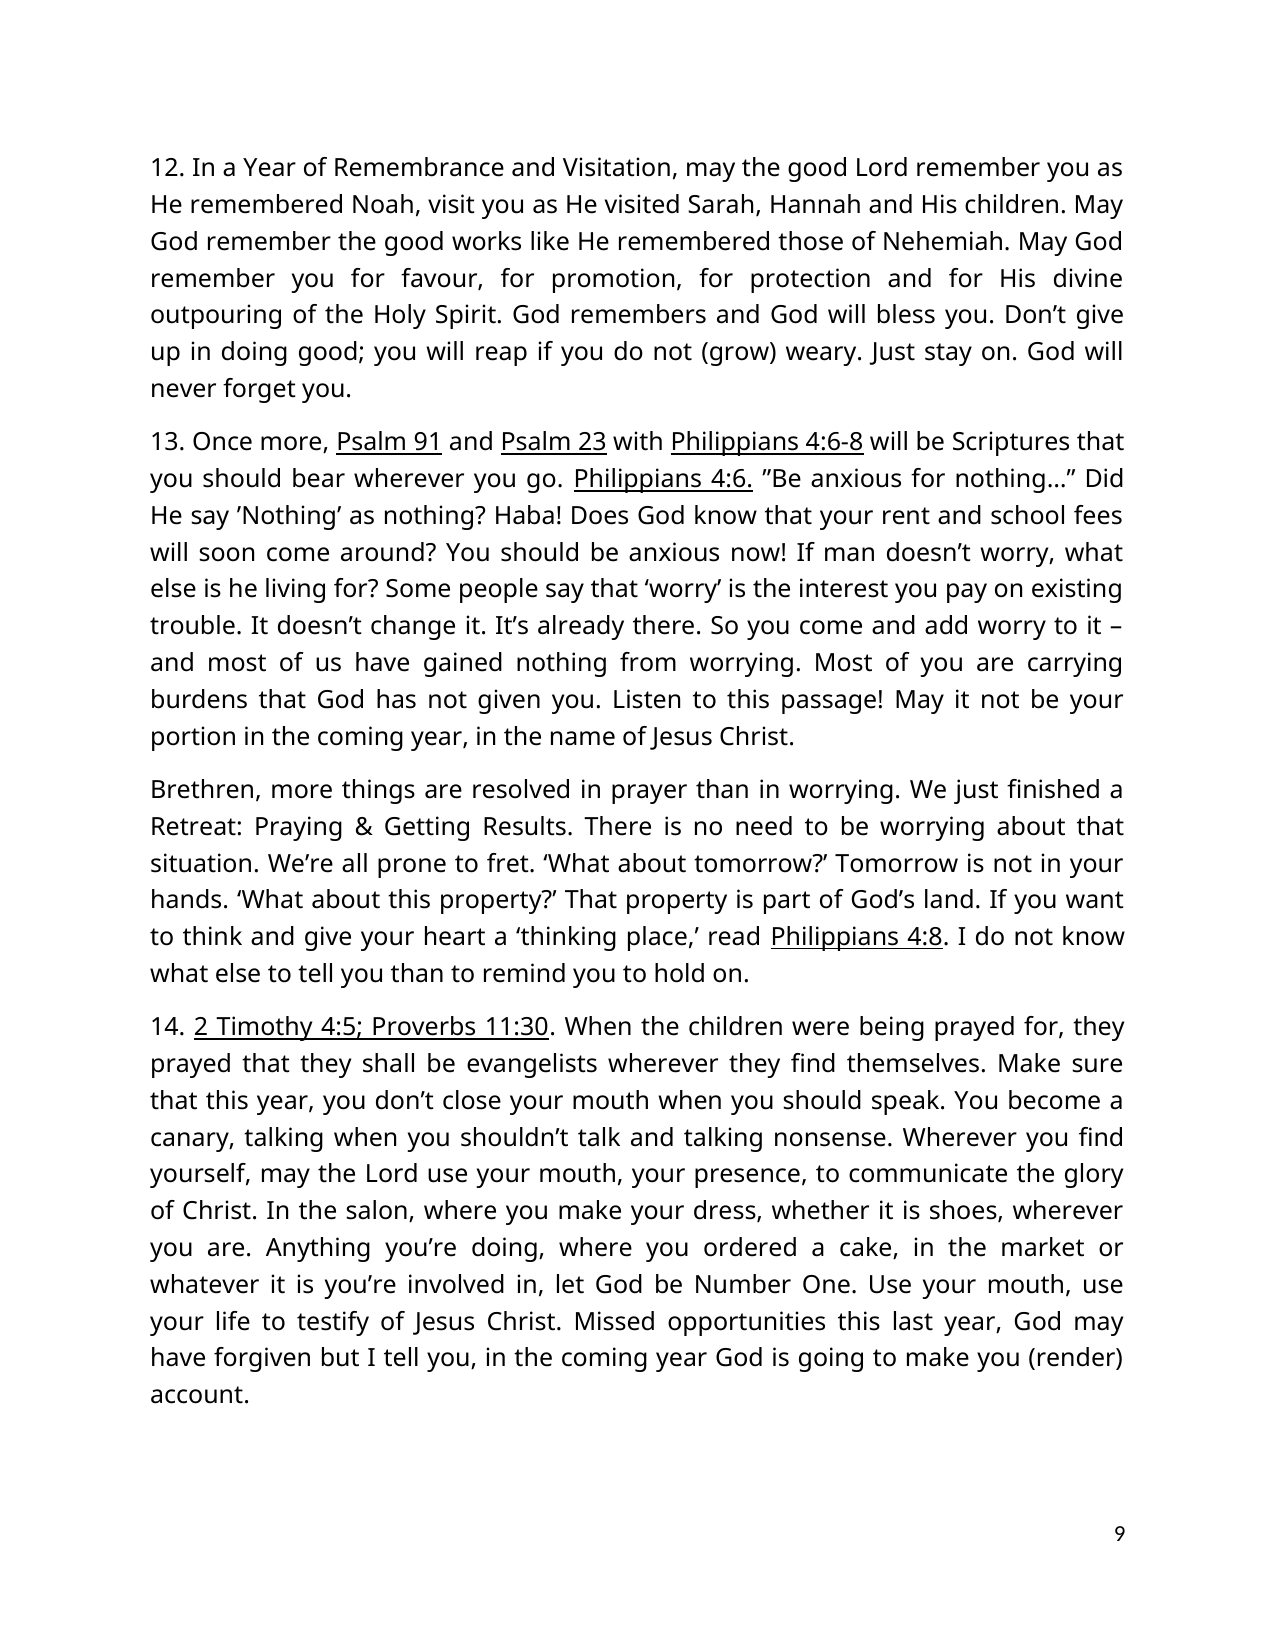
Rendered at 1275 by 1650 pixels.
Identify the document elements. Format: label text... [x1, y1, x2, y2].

text Brethren, more things are resolved in prayer than in worrying. We just finished a Retreat: Praying & Getting Results. There is no need to be worrying about that situation. We’re all prone to fret. ‘What about tomorrow?’ Tomorrow is not in your hands. ‘What about this property?’ That property is part of God’s land. If you want to think and give your heart a ‘thinking place,’ read Philippians 4:8. I do not know what else to tell you than to remind you to hold on. [150, 772, 1125, 989]
text 12. In a Year of Remembrance and Visitation, may the good Lord remember you as He remembered Noah, visit you as He visited Sarah, Hannah and His children. May God remember the good works like He remembered those of Nehemiah. May God remember you for favour, for promotion, for protection and for His divine outpouring of the Holy Spirit. God remembers and God will bless you. Don’t give up in doing good; you will reap if you do not (grow) weary. Just stay on. God will never forget you. [150, 150, 1125, 405]
text 14. 2 Timothy 4:5; Proverbs 11:30. When the children were being prayed for, they prayed that they shall be evangelists wherever they find themselves. Make sure that this year, you don’t close your mouth when you should speak. You become a canary, talking when you shouldn’t talk and talking nonsense. Wherever you find yourself, may the Lord use your mouth, your presence, to communicate the glory of Christ. In the salon, where you make your dress, whether it is shoes, wherever you are. Anything you’re doing, where you ordered a cake, in the market or whatever it is you’re involved in, let God be Number One. Use your mouth, use your life to testify of Jesus Christ. Missed opportunities this last year, God may have forgiven but I tell you, in the coming year God is going to make you (render) account. [150, 1009, 1125, 1411]
text 13. Once more, Psalm 91 and Psalm 23 with Philippians 4:6-8 will be Scriptures that you should bear wherever you go. Philippians 4:6. ”Be anxious for nothing…” Did He say ’Nothing’ as nothing? Haba! Does God know that your rent and school fees will soon come around? You should be anxious now! If man doesn’t worry, what else is he living for? Some people say that ‘worry’ is the interest you pay on existing trouble. It doesn’t change it. It’s already there. So you come and add worry to it – and most of us have gained nothing from worrying. Most of you are carrying burdens that God has not given you. Listen to this passage! May it not be your portion in the coming year, in the name of Jesus Christ. [150, 424, 1125, 752]
